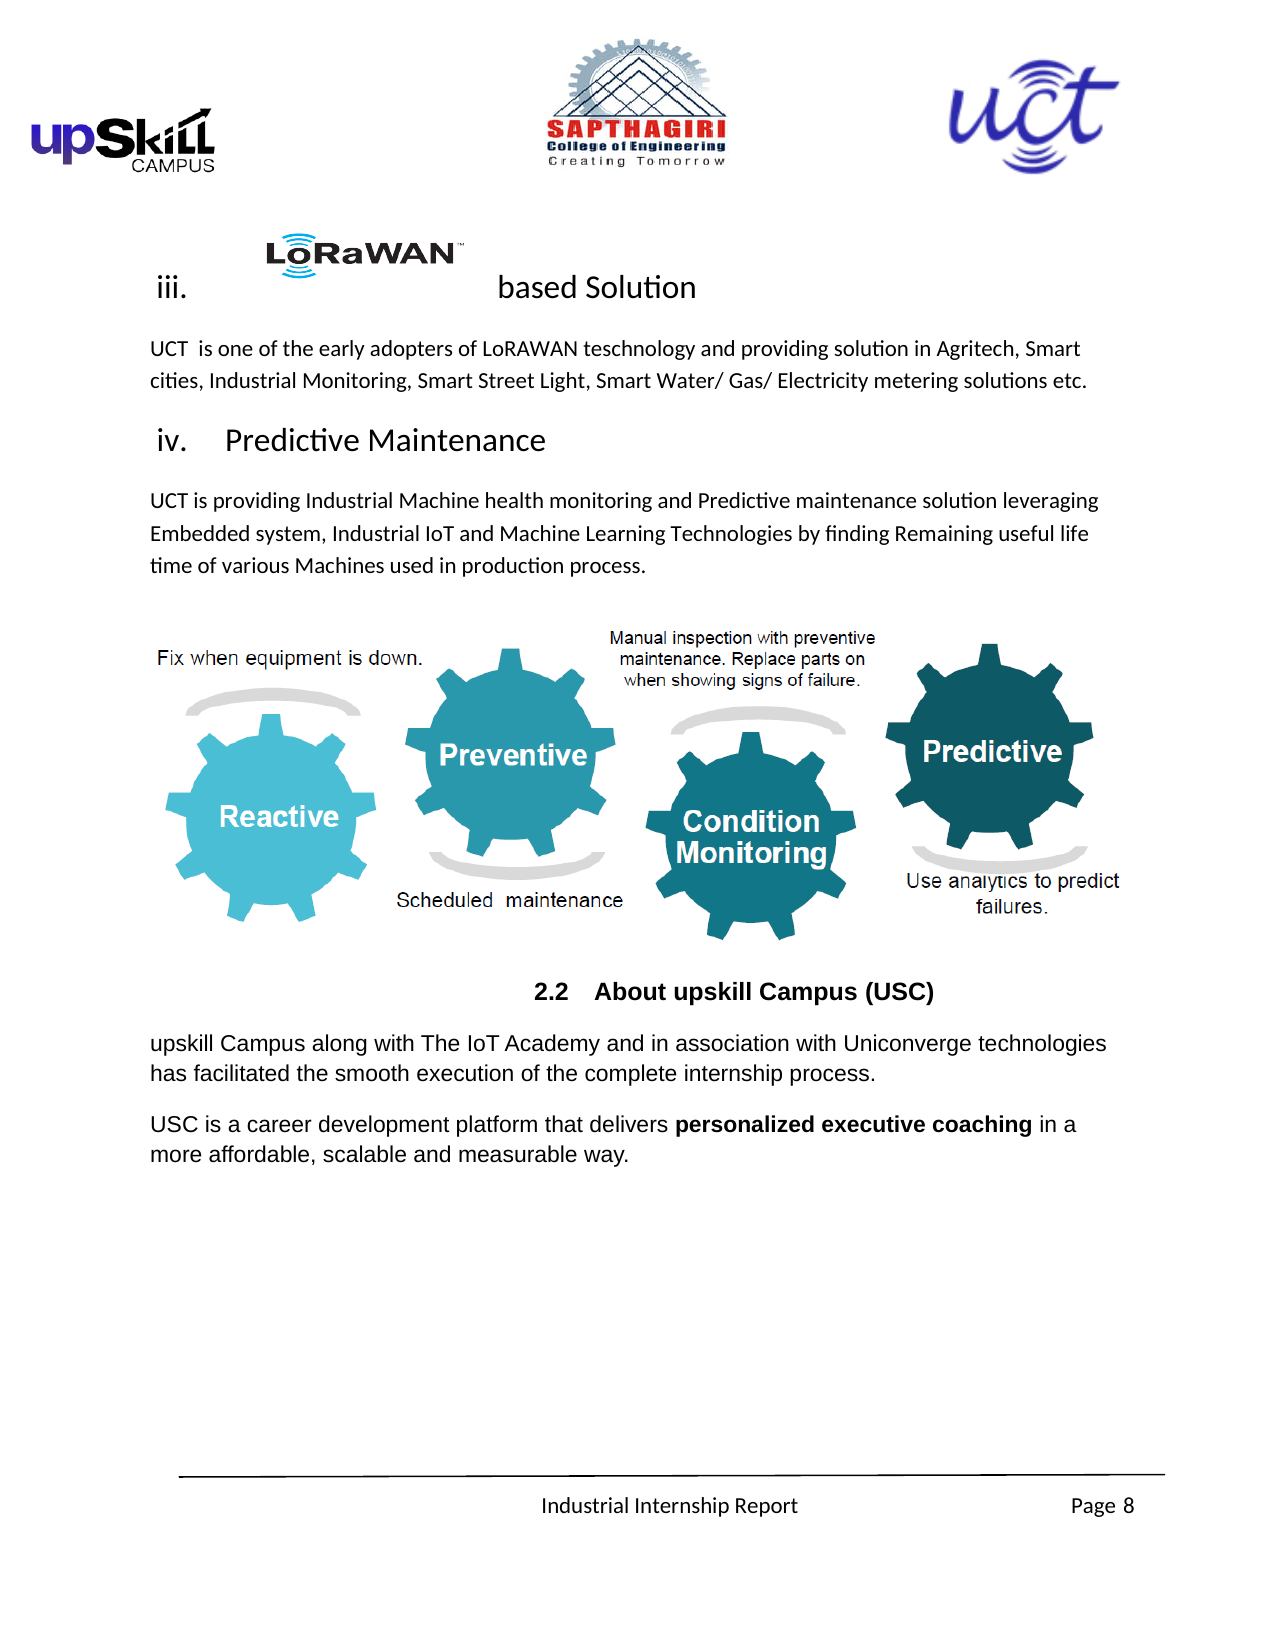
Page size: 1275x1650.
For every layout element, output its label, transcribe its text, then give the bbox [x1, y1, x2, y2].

text UCT is one of the early adopters of LoRAWAN teschnology and providing solution in Agritech, Smart cities, Industrial Monitoring, Smart Street Light, Smart Water/ Gas/ Electricity metering solutions etc. [150, 334, 1134, 394]
list Predictive Maintenance [187, 419, 1134, 460]
text UCT is providing Industrial Machine health monitoring and Predictive maintenance solution leveraging Embedded system, Industrial IoT and Machine Learning Technologies by finding Remaining useful life time of various Machines used in production process. [150, 487, 1134, 579]
subtitle About upskill Campus (USC) [534, 980, 1134, 1005]
picture [150, 603, 1135, 951]
text USC is a career development platform that delivers personalized executive coaching in a more affordable, scalable and measurable way. [150, 1111, 1134, 1168]
text upskill Campus along with The IoT Academy and in association with Uniconverge technologies has facilitated the smooth execution of the complete internship process. [150, 1030, 1134, 1087]
picture [528, 28, 747, 176]
picture [0, 96, 246, 176]
picture [225, 203, 492, 299]
picture [946, 50, 1125, 176]
